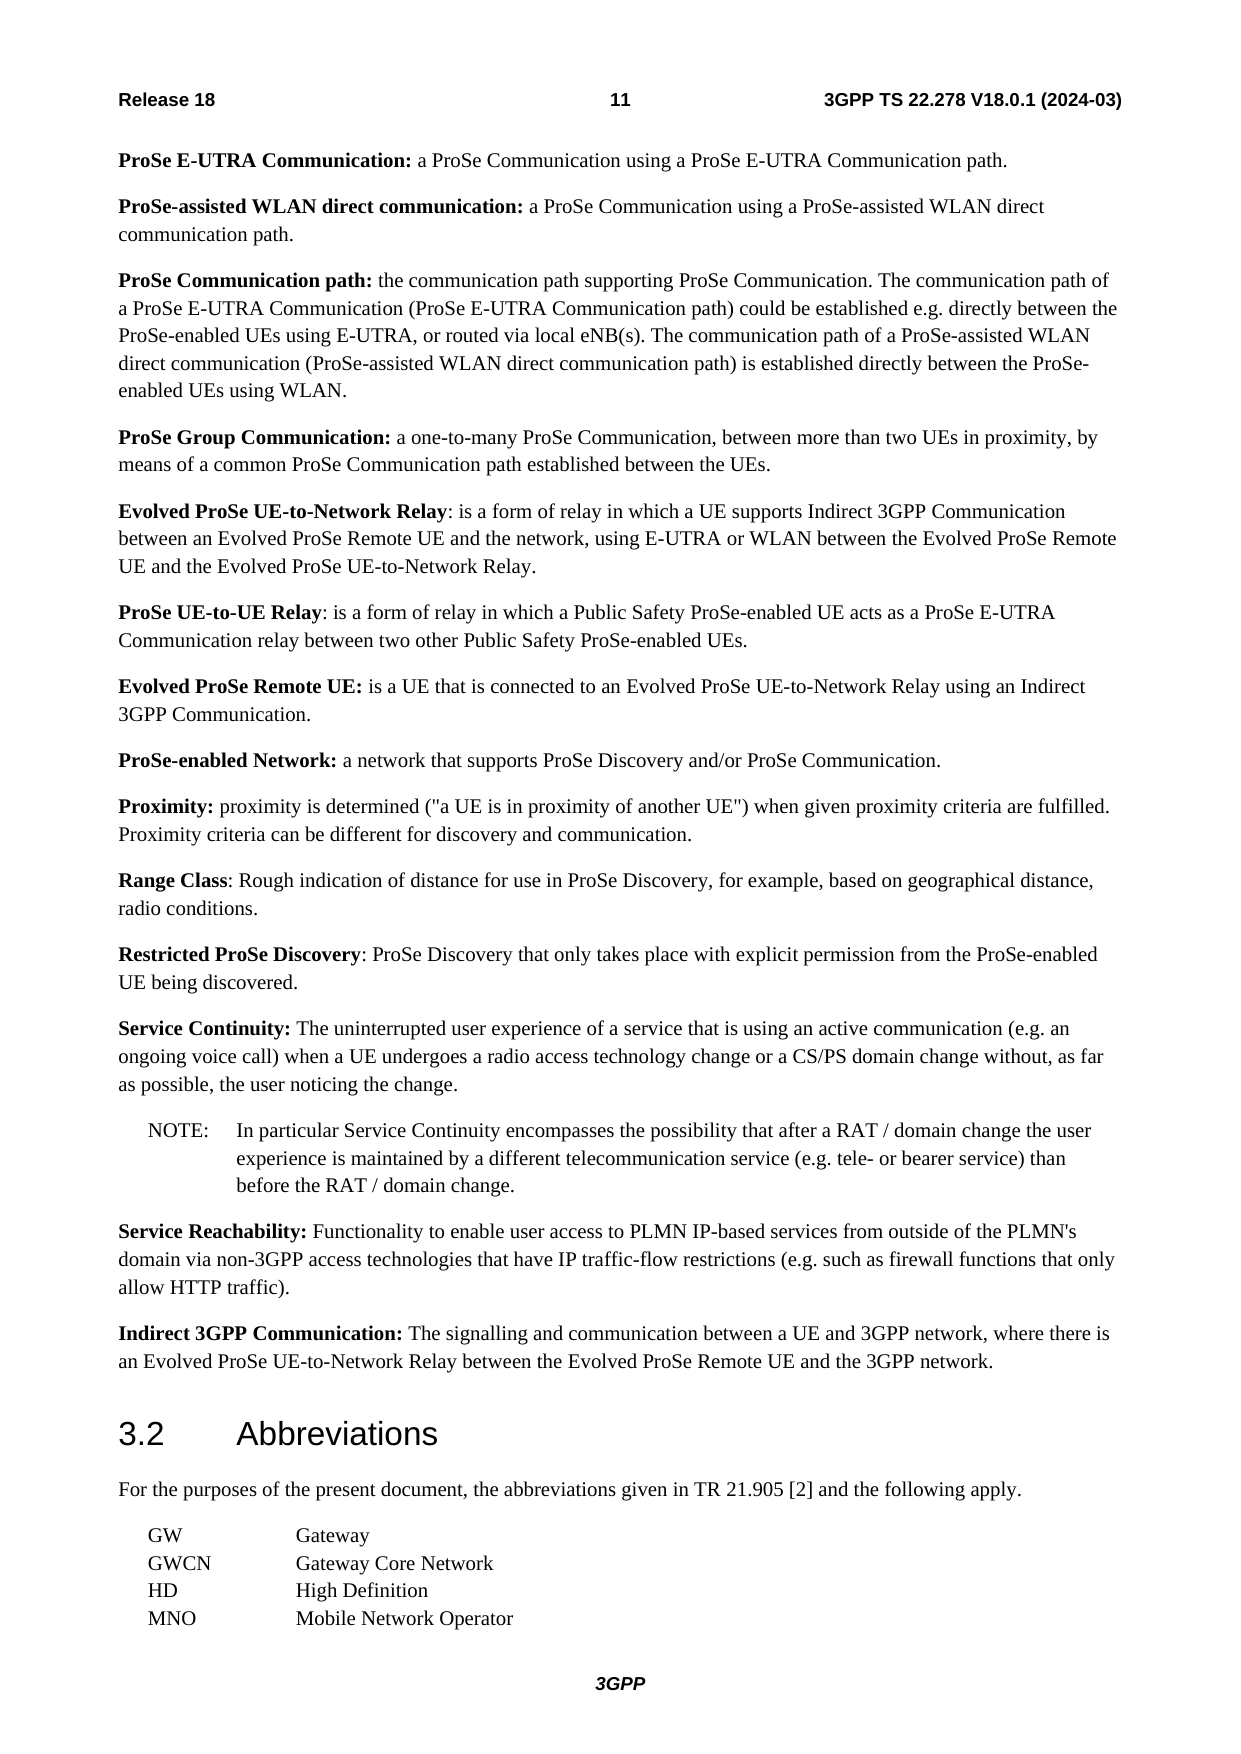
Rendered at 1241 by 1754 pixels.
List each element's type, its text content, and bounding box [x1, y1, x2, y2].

text HD High Definition [148, 1578, 1122, 1602]
text Range Class: Rough indication of distance for use in ProSe Discovery, for example, based on geographical distance, radio conditions. [118, 868, 1122, 920]
text ProSe UE-to-UE Relay: is a form of relay in which a Public Safety ProSe-enabled UE acts as a ProSe E-UTRA Communication relay between two other Public Safety ProSe-enabled UEs. [118, 600, 1122, 652]
text GWCN Gateway Core Network [148, 1551, 1122, 1574]
text Service Reachability: Functionality to enable user access to PLMN IP-based services from outside of the PLMN's domain via non-3GPP access technologies that have IP traffic-flow restrictions (e.g. such as firewall functions that only allow HTTP traffic). [118, 1219, 1122, 1299]
text ProSe Group Communication: a one-to-many ProSe Communication, between more than two UEs in proximity, by means of a common ProSe Communication path established between the UEs. [118, 424, 1122, 476]
text Evolved ProSe UE-to-Network Relay: is a form of relay in which a UE supports Indirect 3GPP Communication between an Evolved ProSe Remote UE and the network, using E-UTRA or WLAN between the Evolved ProSe Remote UE and the Evolved ProSe UE-to-Network Relay. [118, 498, 1122, 578]
text ProSe-assisted WLAN direct communication: a ProSe Communication using a ProSe-assisted WLAN direct communication path. [118, 194, 1122, 246]
text ProSe Communication path: the communication path supporting ProSe Communication. The communication path of a ProSe E-UTRA Communication (ProSe E-UTRA Communication path) could be established e.g. directly between the ProSe-enabled UEs using E-UTRA, or routed via local eNB(s). The communication path of a ProSe-assisted WLAN direct communication (ProSe-assisted WLAN direct communication path) is established directly between the ProSe-enabled UEs using WLAN. [118, 268, 1122, 402]
text GW Gateway [148, 1523, 1122, 1547]
text ProSe E-UTRA Communication: a ProSe Communication using a ProSe E-UTRA Communication path. [118, 147, 1122, 172]
text Service Continuity: The uninterrupted user experience of a service that is using an active communication (e.g. an ongoing voice call) when a UE undergoes a radio access technology change or a CS/PS domain change without, as far as possible, the user noticing the change. [118, 1016, 1122, 1096]
text Restricted ProSe Discovery: ProSe Discovery that only takes place with explicit permission from the ProSe-enabled UE being discovered. [118, 942, 1122, 994]
text MNO Network Operator [148, 1606, 1122, 1630]
text Indirect 3GPP Communication: The signalling and communication between a UE and 3GPP network, where there is an Evolved ProSe UE-to-Network Relay between the Evolved ProSe Remote UE and the 3GPP network. [118, 1321, 1122, 1373]
text NOTE: In particular Service Continuity encompasses the possibility that after a RAT / domain change the user experience is maintained by a different telecommunication service (e.g. tele- or bearer service) than before the RAT / domain change. [148, 1118, 1122, 1197]
subtitle 3.2 Abbreviations [118, 1414, 1122, 1452]
text ProSe-enabled Network: a network that supports ProSe Discovery and/or ProSe Communication. [118, 748, 1122, 772]
text Evolved ProSe Remote UE: is a UE that is connected to an Evolved ProSe UE-to-Network Relay using an Indirect 3GPP Communication. [118, 674, 1122, 726]
text For the purposes of the present document, the abbreviations given in TR 21.905 [2] and the following apply. [118, 1477, 1122, 1501]
text Proximity: proximity is determined ("a UE is in proximity of another UE") when given proximity criteria are fulfilled. Proximity criteria can be different for discovery and communication. [118, 794, 1122, 846]
